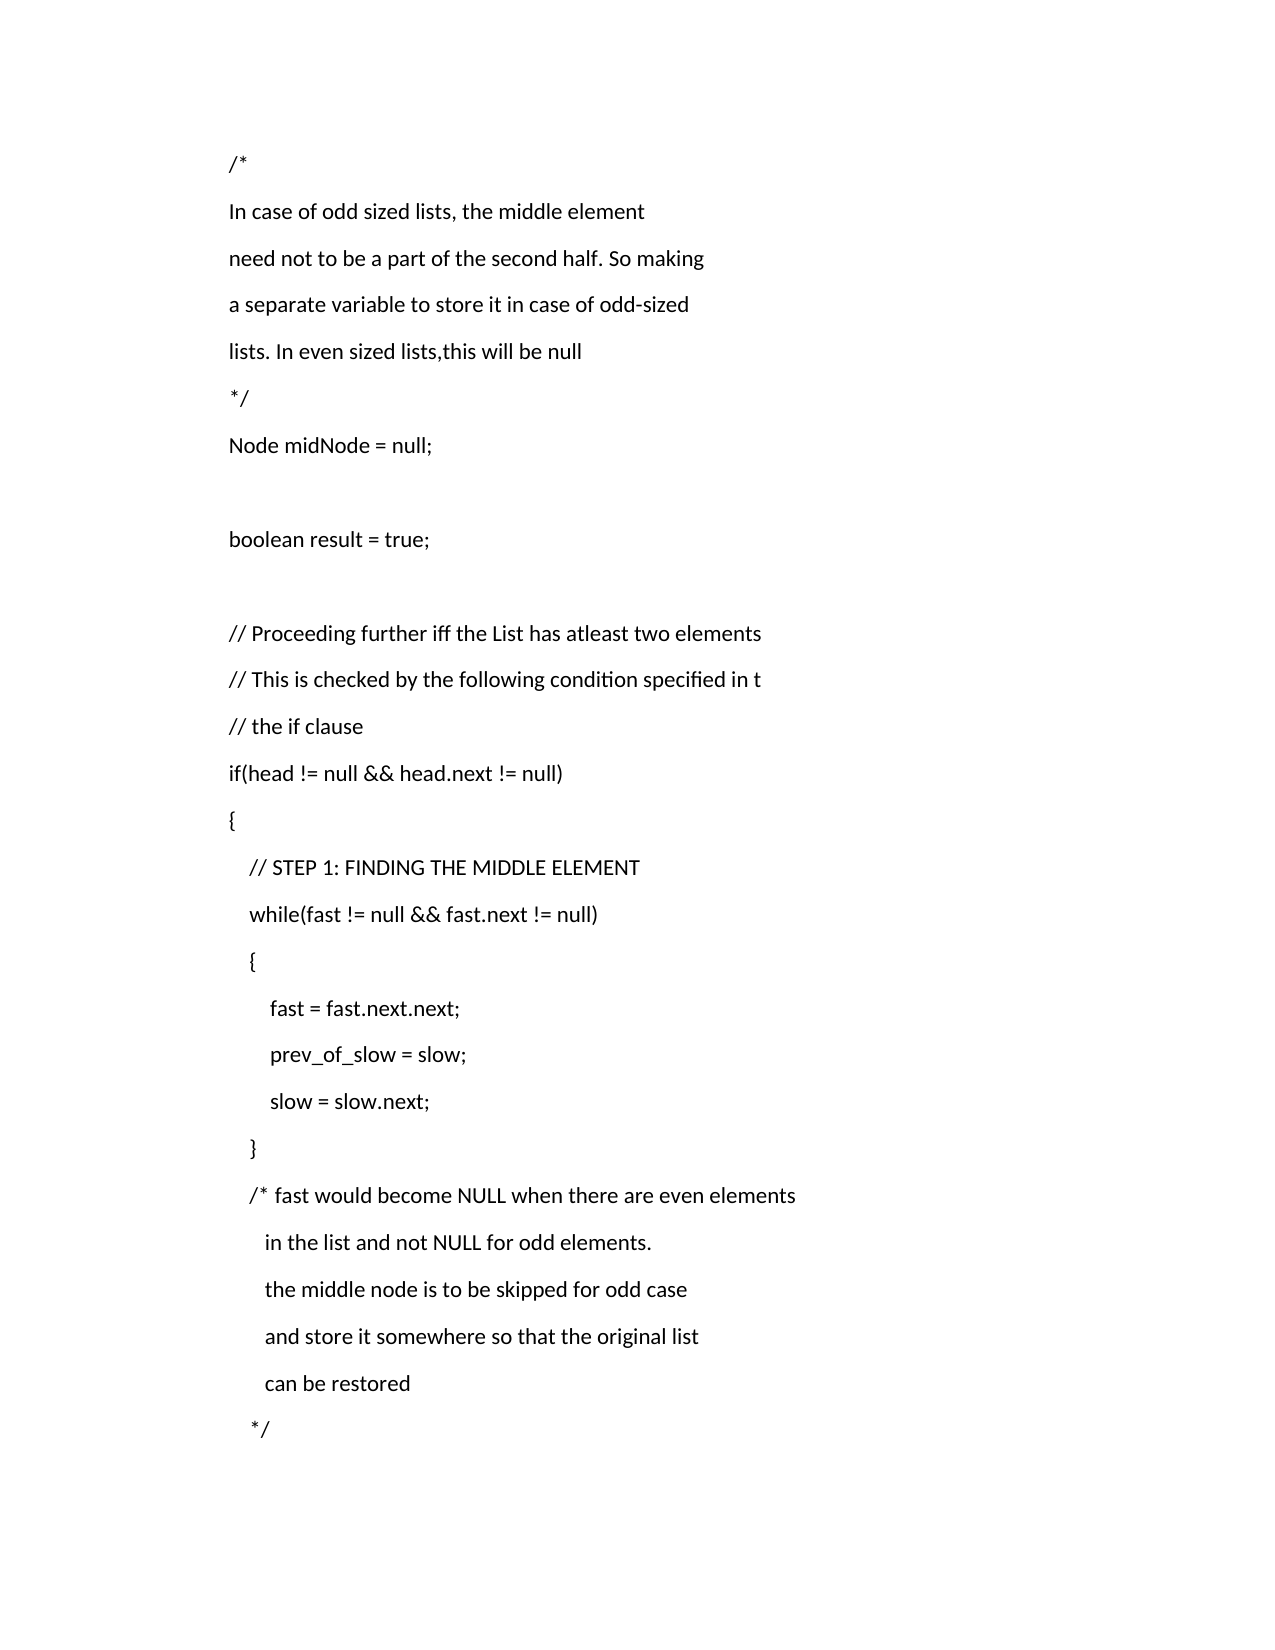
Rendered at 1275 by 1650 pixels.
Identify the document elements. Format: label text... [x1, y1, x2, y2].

text Node midNode = null; [187, 431, 1125, 459]
text } [187, 1134, 1125, 1162]
text prev_of_slow = slow; [187, 1041, 1125, 1069]
text */ [187, 1416, 1125, 1444]
text /* fast would become NULL when there are even elements [187, 1181, 1125, 1209]
text and store it somewhere so that the original list [187, 1322, 1125, 1350]
text if(head != null && head.next != null) [187, 759, 1125, 787]
text a separate variable to store it in case of odd-sized [187, 291, 1125, 319]
text // This is checked by the following condition specified in t [187, 666, 1125, 694]
text need not to be a part of the second half. So making [187, 244, 1125, 272]
text */ [187, 384, 1125, 412]
text { [187, 806, 1125, 834]
text can be restored [187, 1369, 1125, 1397]
text slow = slow.next; [187, 1087, 1125, 1116]
text in the list and not NULL for odd elements. [187, 1228, 1125, 1256]
text boolean result = true; [187, 525, 1125, 553]
text lists. In even sized lists,this will be null [187, 337, 1125, 366]
text while(fast != null && fast.next != null) [187, 900, 1125, 928]
text /* [187, 150, 1125, 178]
text // STEP 1: FINDING THE MIDDLE ELEMENT [187, 853, 1125, 881]
text { [187, 947, 1125, 975]
text // the if clause [187, 712, 1125, 741]
text the middle node is to be skipped for odd case [187, 1275, 1125, 1303]
text // Proceeding further iff the List has atleast two elements [187, 619, 1125, 647]
text In case of odd sized lists, the middle element [187, 197, 1125, 225]
text fast = fast.next.next; [187, 994, 1125, 1022]
